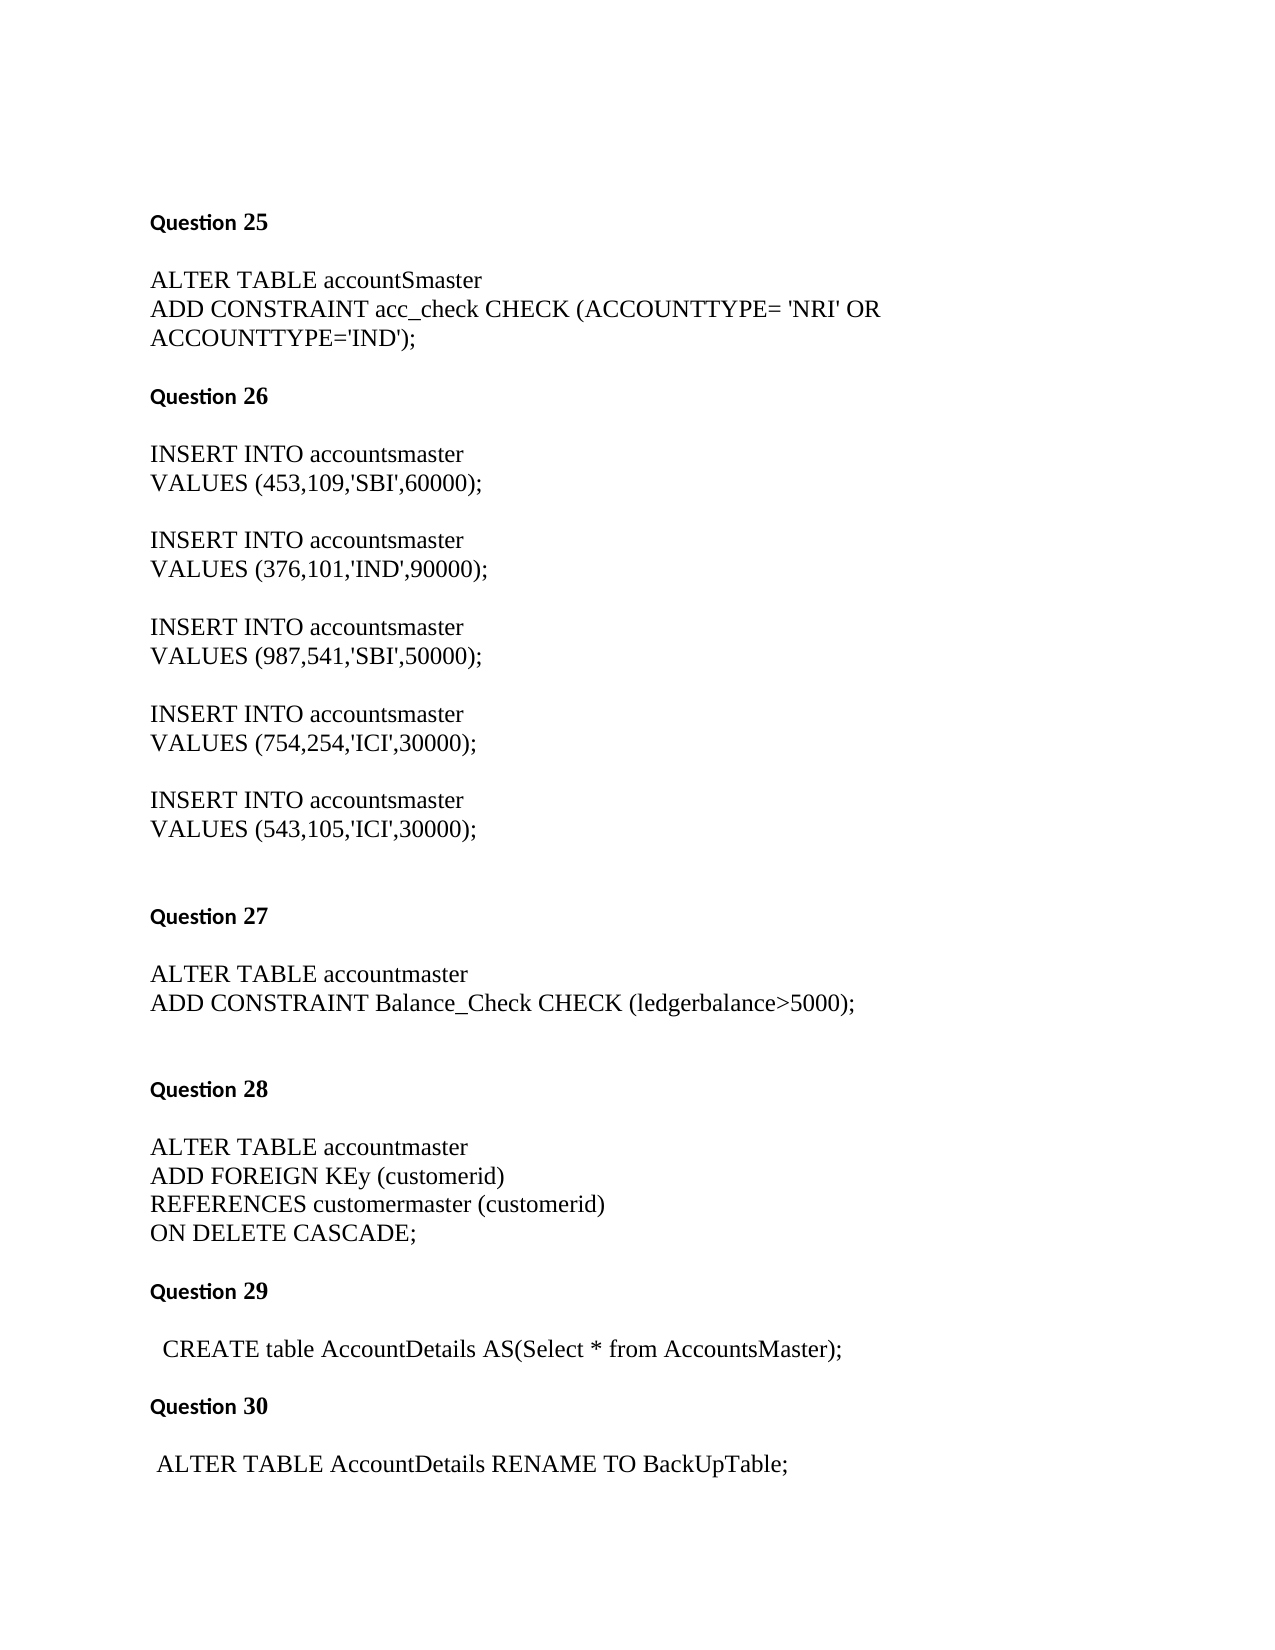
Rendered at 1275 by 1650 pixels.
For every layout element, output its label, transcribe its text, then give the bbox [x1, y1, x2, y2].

text INSERT INTO accountsmaster VALUES (987,541,'SBI',50000); [150, 612, 1125, 670]
text Question 29 [150, 1276, 1125, 1305]
text Question 25 [150, 207, 1125, 237]
text INSERT INTO accountsmaster VALUES (376,101,'IND',90000); [150, 526, 1125, 583]
text INSERT INTO accountsmaster VALUES (543,105,'ICI',30000); [150, 786, 1125, 843]
text Question 26 [150, 381, 1125, 410]
text ALTER TABLE accountSmaster ADD CONSTRAINT acc_check CHECK (ACCOUNTTYPE= 'NRI' OR ACCOUNTTYPE='IND'); [150, 265, 1125, 352]
text INSERT INTO accountsmaster VALUES (754,254,'ICI',30000); [150, 699, 1125, 756]
text Question 30 [150, 1391, 1125, 1420]
text INSERT INTO accountsmaster VALUES (453,109,'SBI',60000); [150, 439, 1125, 496]
text CREATE table AccountDetails AS(Select * from AccountsMaster); [150, 1334, 1125, 1362]
text Question 28 ALTER TABLE accountmaster ADD FOREIGN KEy (customerid) REFERENCES customermaster (customerid) ON DELETE CASCADE; [150, 1074, 1125, 1247]
text ALTER TABLE accountmaster ADD CONSTRAINT Balance_Check CHECK (ledgerbalance>5000); [150, 959, 1125, 1017]
text ALTER TABLE AccountDetails RENAME TO BackUpTable; [150, 1449, 1125, 1478]
text Question 27 [150, 901, 1125, 930]
